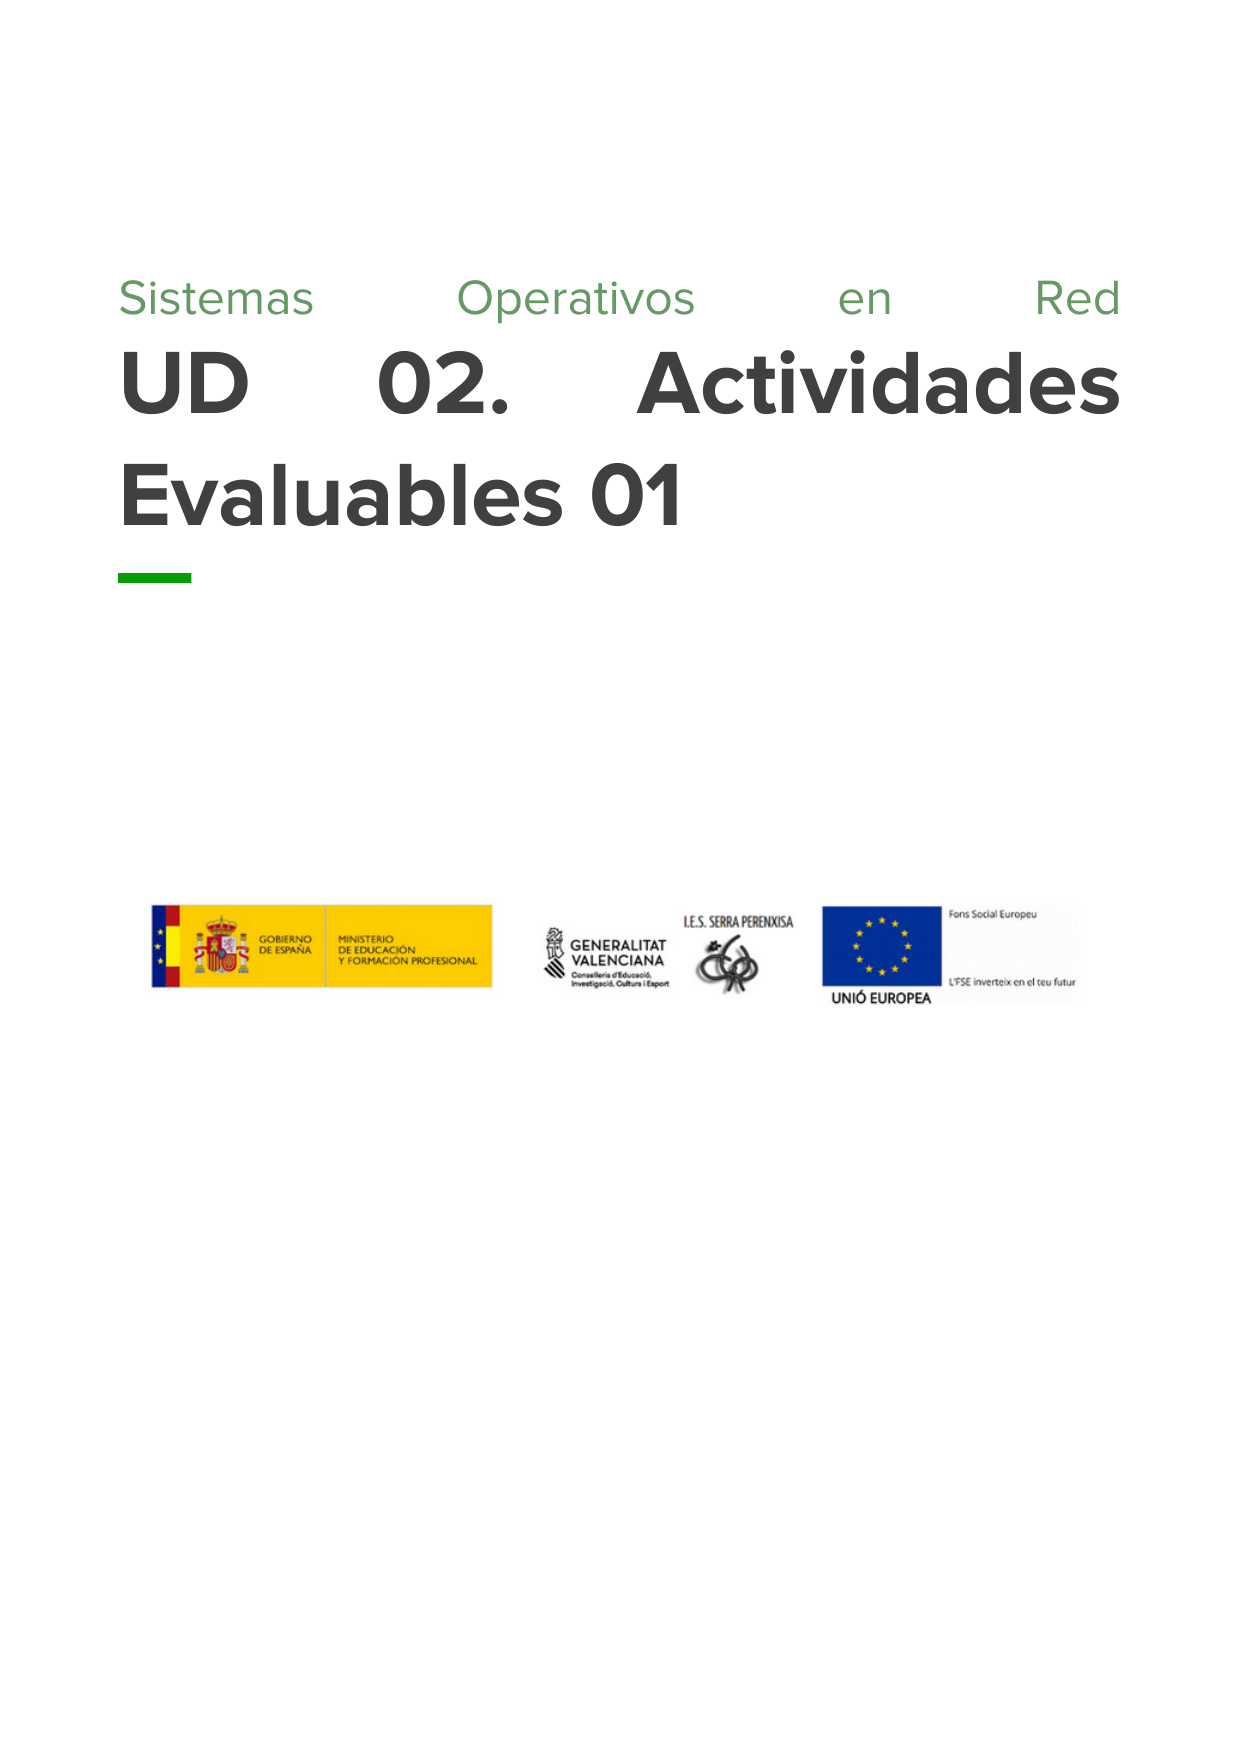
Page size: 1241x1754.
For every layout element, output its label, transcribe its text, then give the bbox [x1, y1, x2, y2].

picture [118, 885, 1123, 1005]
picture [118, 573, 192, 583]
title Sistemas Operativos en Red UD 02. Actividades Evaluables 01 [118, 268, 1122, 552]
